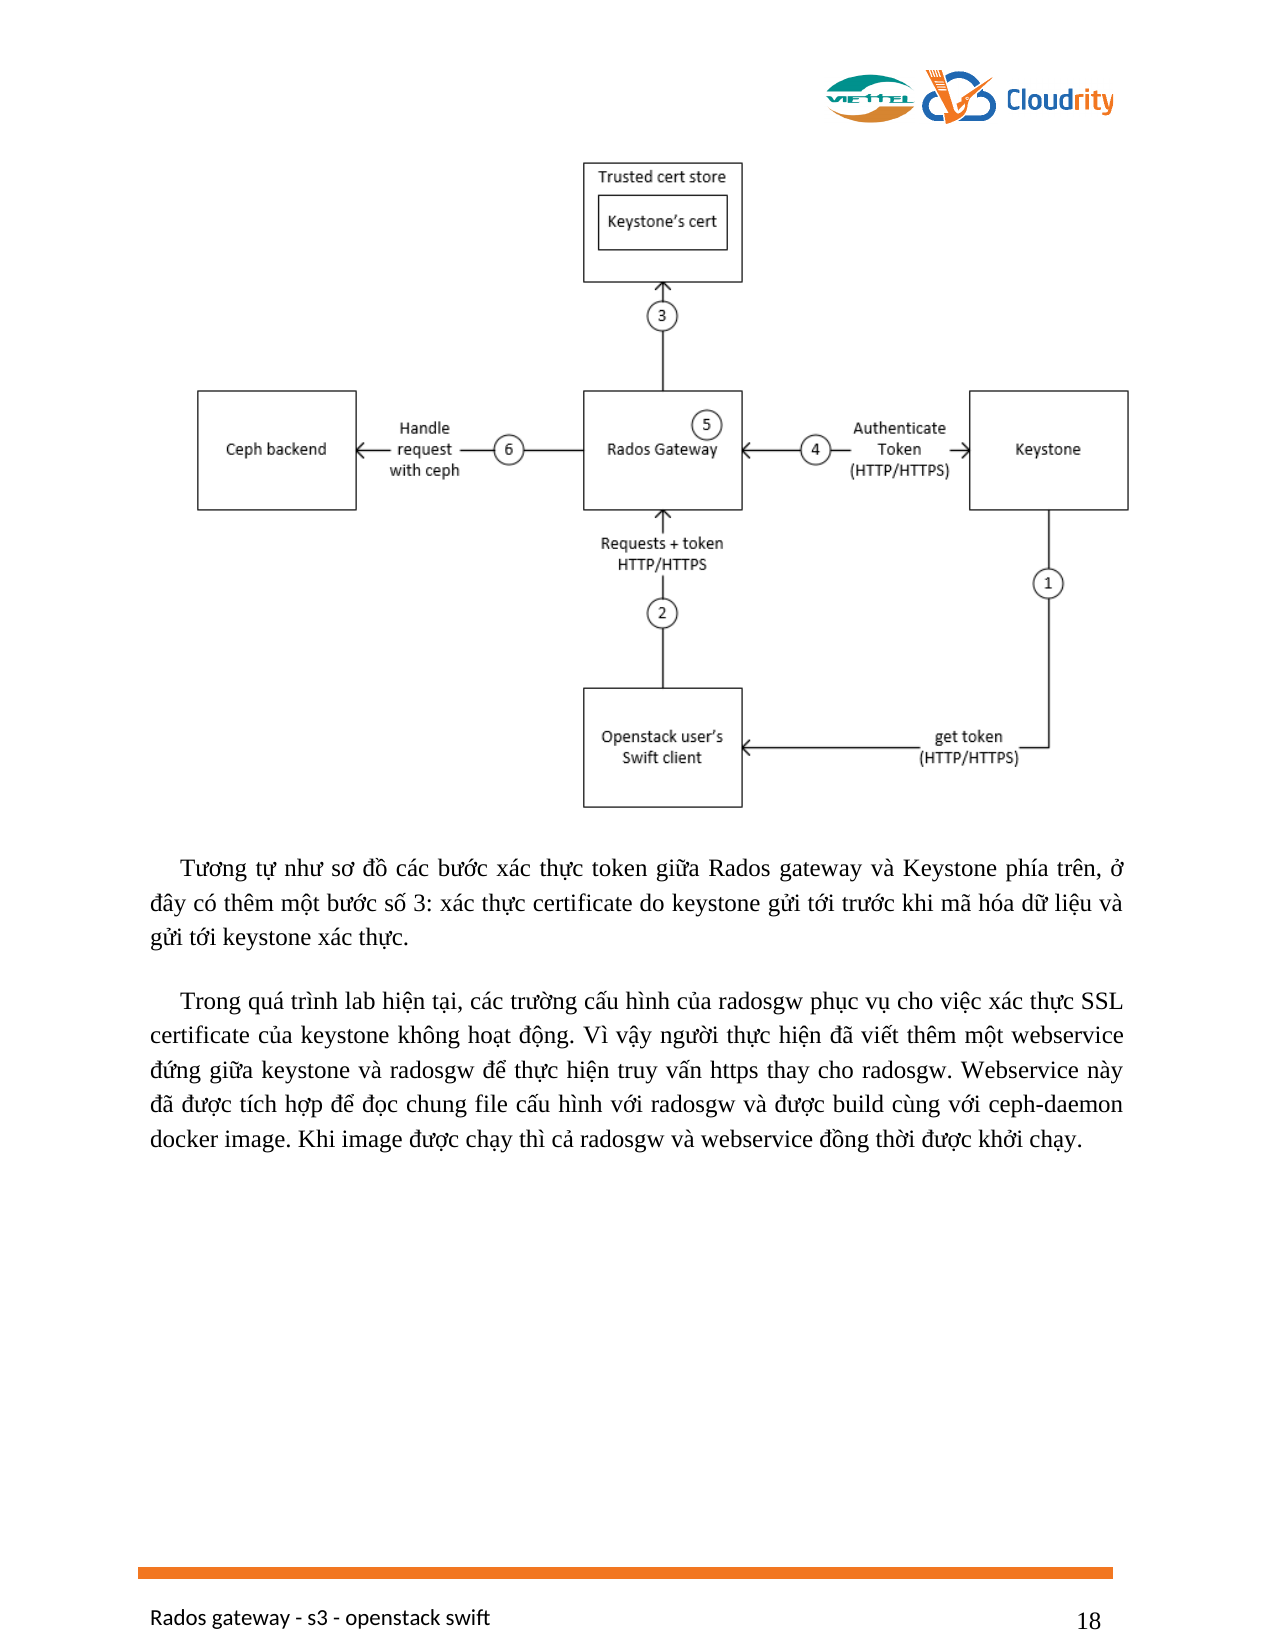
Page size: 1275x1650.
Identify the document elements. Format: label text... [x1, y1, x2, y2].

picture [1006, 78, 1114, 116]
picture [918, 70, 998, 124]
text Tương tự như sơ đồ các bước xác thực token giữa Rados gateway và Keystone phía trên, ở đây có thêm một bước số 3: xác thực certificate do keystone gửi tới trước khi mã hóa dữ liệu và gửi tới keystone xác thực. [150, 853, 1125, 951]
picture [180, 150, 1155, 819]
picture [823, 73, 916, 123]
text Trong quá trình lab hiện tại, các trường cấu hình của radosgw phục vụ cho việc xác thực SSL certificate của keystone không hoạt động. Vì vậy người thực hiện đã viết thêm một webservice đứng giữa keystone và radosgw để thực hiện truy vấn https thay cho radosgw. Webservice này đã được tích hợp để đọc chung file cấu hình với radosgw và được build cùng với ceph-daemon docker image. Khi image được chạy thì cả radosgw và webservice đồng thời được khởi chạy. [150, 986, 1125, 1153]
